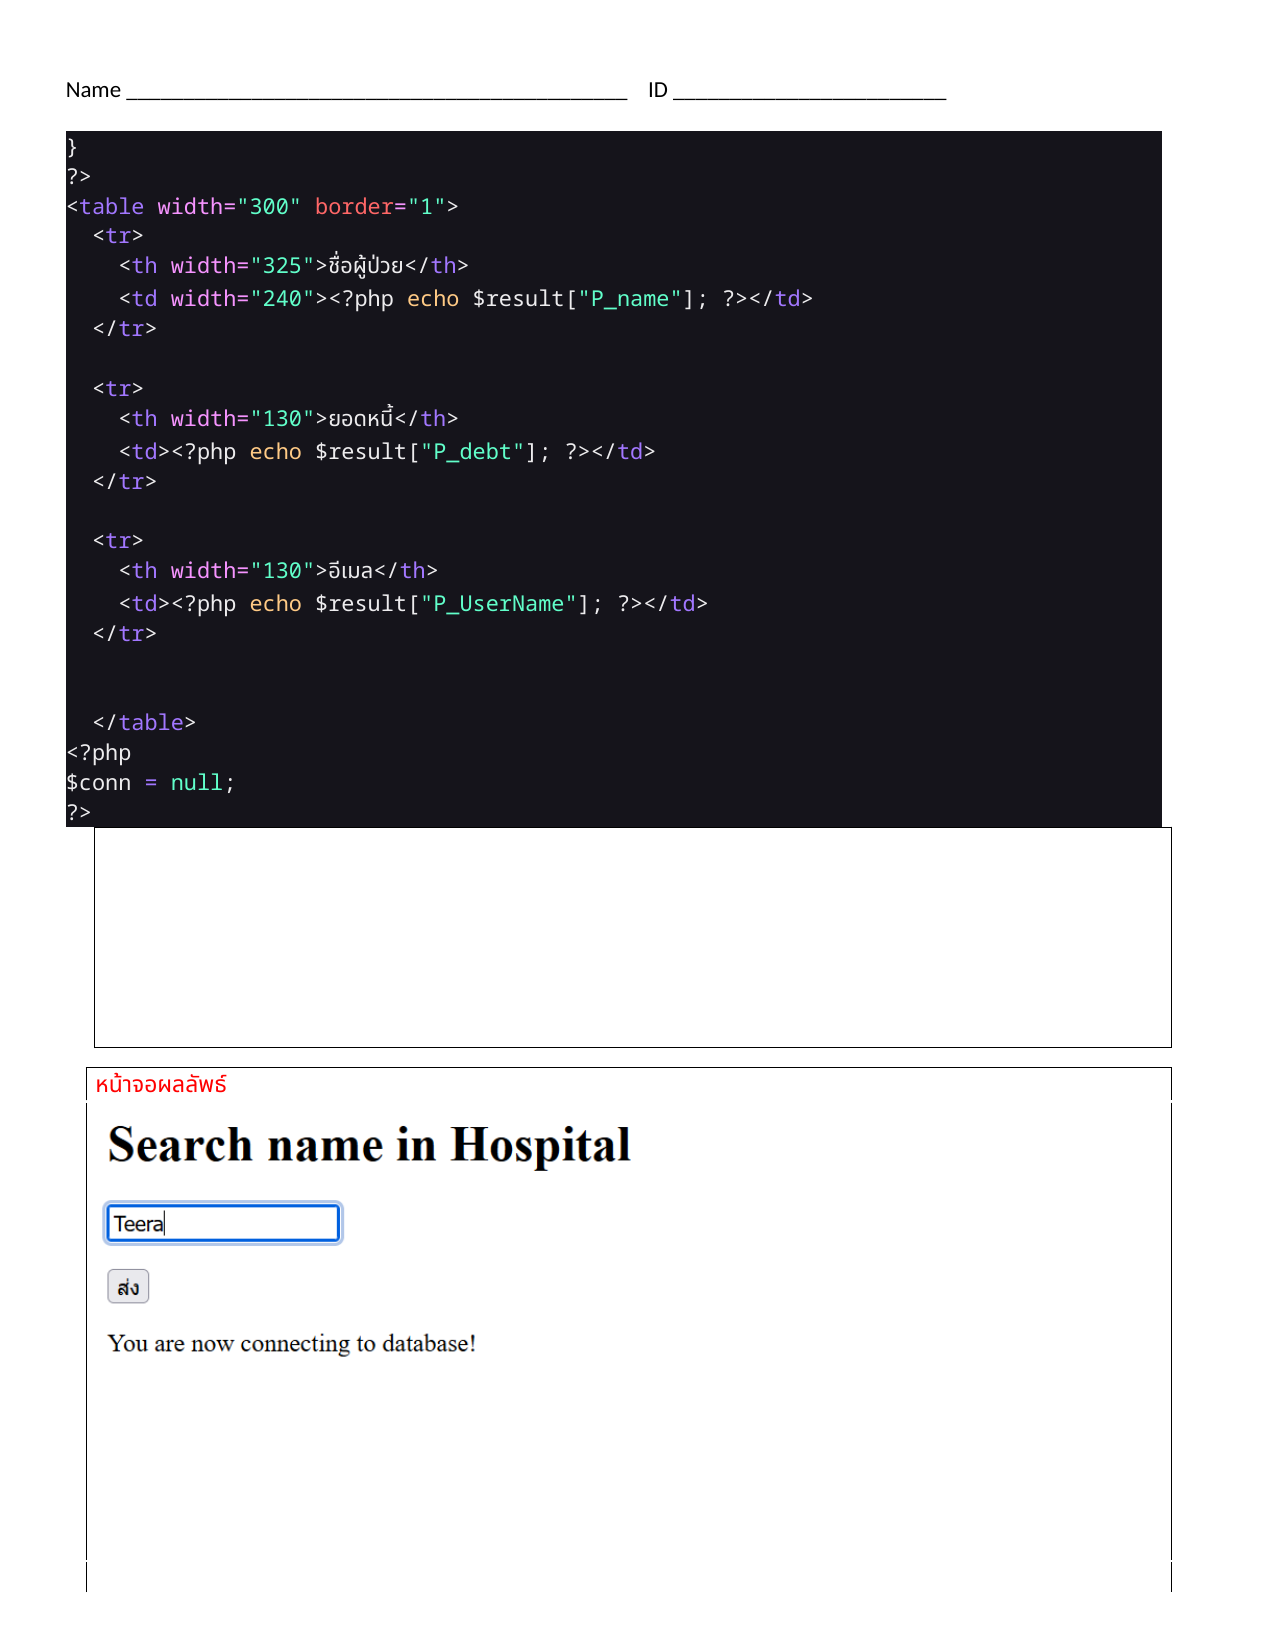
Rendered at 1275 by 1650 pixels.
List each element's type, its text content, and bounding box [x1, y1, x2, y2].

text </tr> [66, 618, 1162, 648]
text </tr> [66, 313, 1162, 343]
text <tr> [66, 525, 1162, 555]
text <td><?php echo $result["P_UserName"]; ?></td> [66, 588, 1162, 618]
text <td><?php echo $result["P_debt"]; ?></td> [66, 436, 1162, 466]
text <tr> [66, 220, 1162, 250]
text </table> [66, 707, 1162, 737]
text } [66, 131, 1162, 161]
text <table width="300" border="1"> [66, 191, 1162, 220]
text </tr> [66, 466, 1162, 495]
text หน้าจอผลลัพธ์ [87, 1068, 1171, 1100]
text <th width="325">ชื่อผู้ป่วย</th> [66, 250, 1162, 283]
text <th width="130">ยอดหนี้</th> [66, 403, 1162, 436]
text ?> [66, 797, 1162, 827]
picture [95, 1102, 805, 1558]
text <th width="130">อีเมล</th> [66, 555, 1162, 588]
text <tr> [66, 373, 1162, 403]
text <?php [66, 737, 1162, 767]
text <td width="240"><?php echo $result["P_name"]; ?></td> [66, 283, 1162, 313]
text ?> [66, 161, 1162, 191]
text $conn = null; [66, 767, 1162, 797]
